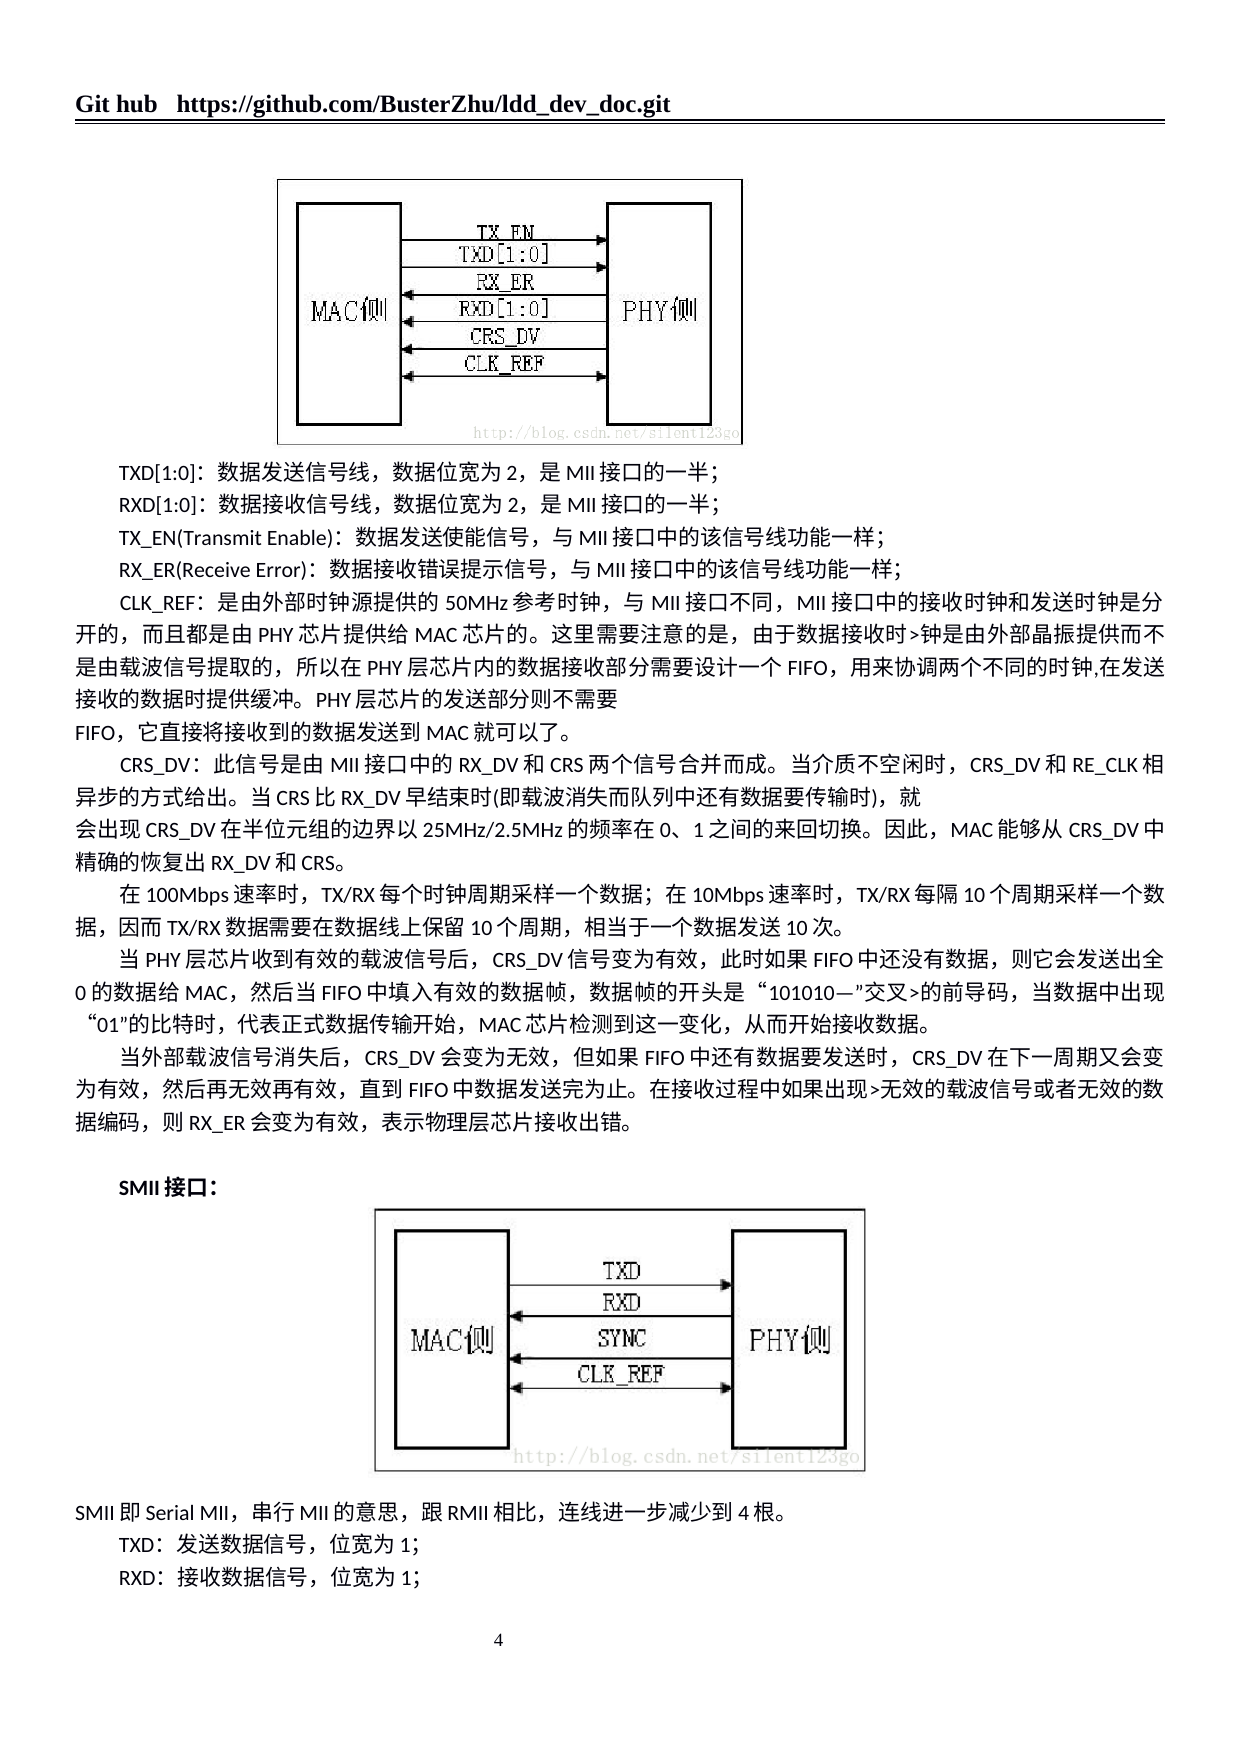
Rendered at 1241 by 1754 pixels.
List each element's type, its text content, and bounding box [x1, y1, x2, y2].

text RXD：接收数据信号，位宽为1； [75, 1559, 1165, 1592]
text 会出现CRS_DV在半位元组的边界以25MHz/2.5MHz的频率在0、1之间的来回切换。因此，MAC能够从 CRS_DV中精确的恢复出RX_DV和CRS。 [75, 812, 1165, 877]
text 当PHY层芯片收到有效的载波信号后，CRS_DV信号变为有效，此时如果FIFO中还没有数据，则它会发送出全0的数据给MAC，然后当FIFO中填入有效的数据帧，数据帧的开头是“101010—”交叉>的前导码，当数据中出现“01”的比特时，代表正式数据传输开始，MAC芯片检测到这一变化，从而开始接收数据。 [75, 942, 1165, 1039]
text RXD[1:0]：数据接收信号线，数据位宽为2，是MII接口的一半； [75, 487, 1165, 519]
text 在100Mbps速率时，TX/RX每个时钟周期采样一个数据；在10Mbps速率时，TX/RX每隔10个周期采样一个数据，因而TX/RX数据需要在数据线上保留10个周期，相当于一个数据发送10次。 [75, 877, 1165, 942]
text TX_EN(Transmit Enable)：数据发送使能信号，与MII接口中的该信号线功能一样； [75, 519, 1165, 552]
picture [367, 1202, 873, 1478]
text CLK_REF：是由外部时钟源提供的50MHz参考时钟，与MII接口不同，MII接口中的接收时钟和发送时钟是分开的，而且都是由PHY芯片提供给MAC芯片的。这里需要注意的是，由于数据接收时>钟是由外部晶振提供而不是由载波信号提取的，所以在PHY层芯片内的数据接收部分需要设计一个FIFO，用来协调两个不同的时钟,在发送接收的数据时提供缓冲。PHY层芯片的发送部分则不需要 [75, 584, 1165, 714]
text FIFO，它直接将接收到的数据发送到MAC就可以了。 [75, 714, 1165, 747]
text SMII接口： [75, 1169, 1165, 1202]
picture [272, 168, 749, 449]
text 当外部载波信号消失后，CRS_DV会变为无效，但如果FIFO中还有数据要发送时，CRS_DV在下一周期又会变为有效，然后再无效再有效，直到FIFO中数据发送完为止。在接收过程中如果出现>无效的载波信号或者无效的数据编码，则RX_ER会变为有效，表示物理层芯片接收出错。 [75, 1039, 1165, 1137]
text RX_ER(Receive Error)：数据接收错误提示信号，与MII接口中的该信号线功能一样； [75, 552, 1165, 584]
text CRS_DV：此信号是由MII接口中的RX_DV和CRS两个信号合并而成。当介质不空闲时，CRS_DV和RE_CLK相异步的方式给出。当CRS比RX_DV早结束时(即载波消失而队列中还有数据要传输时)，就 [75, 747, 1165, 812]
text TXD：发送数据信号，位宽为1； [75, 1527, 1165, 1559]
